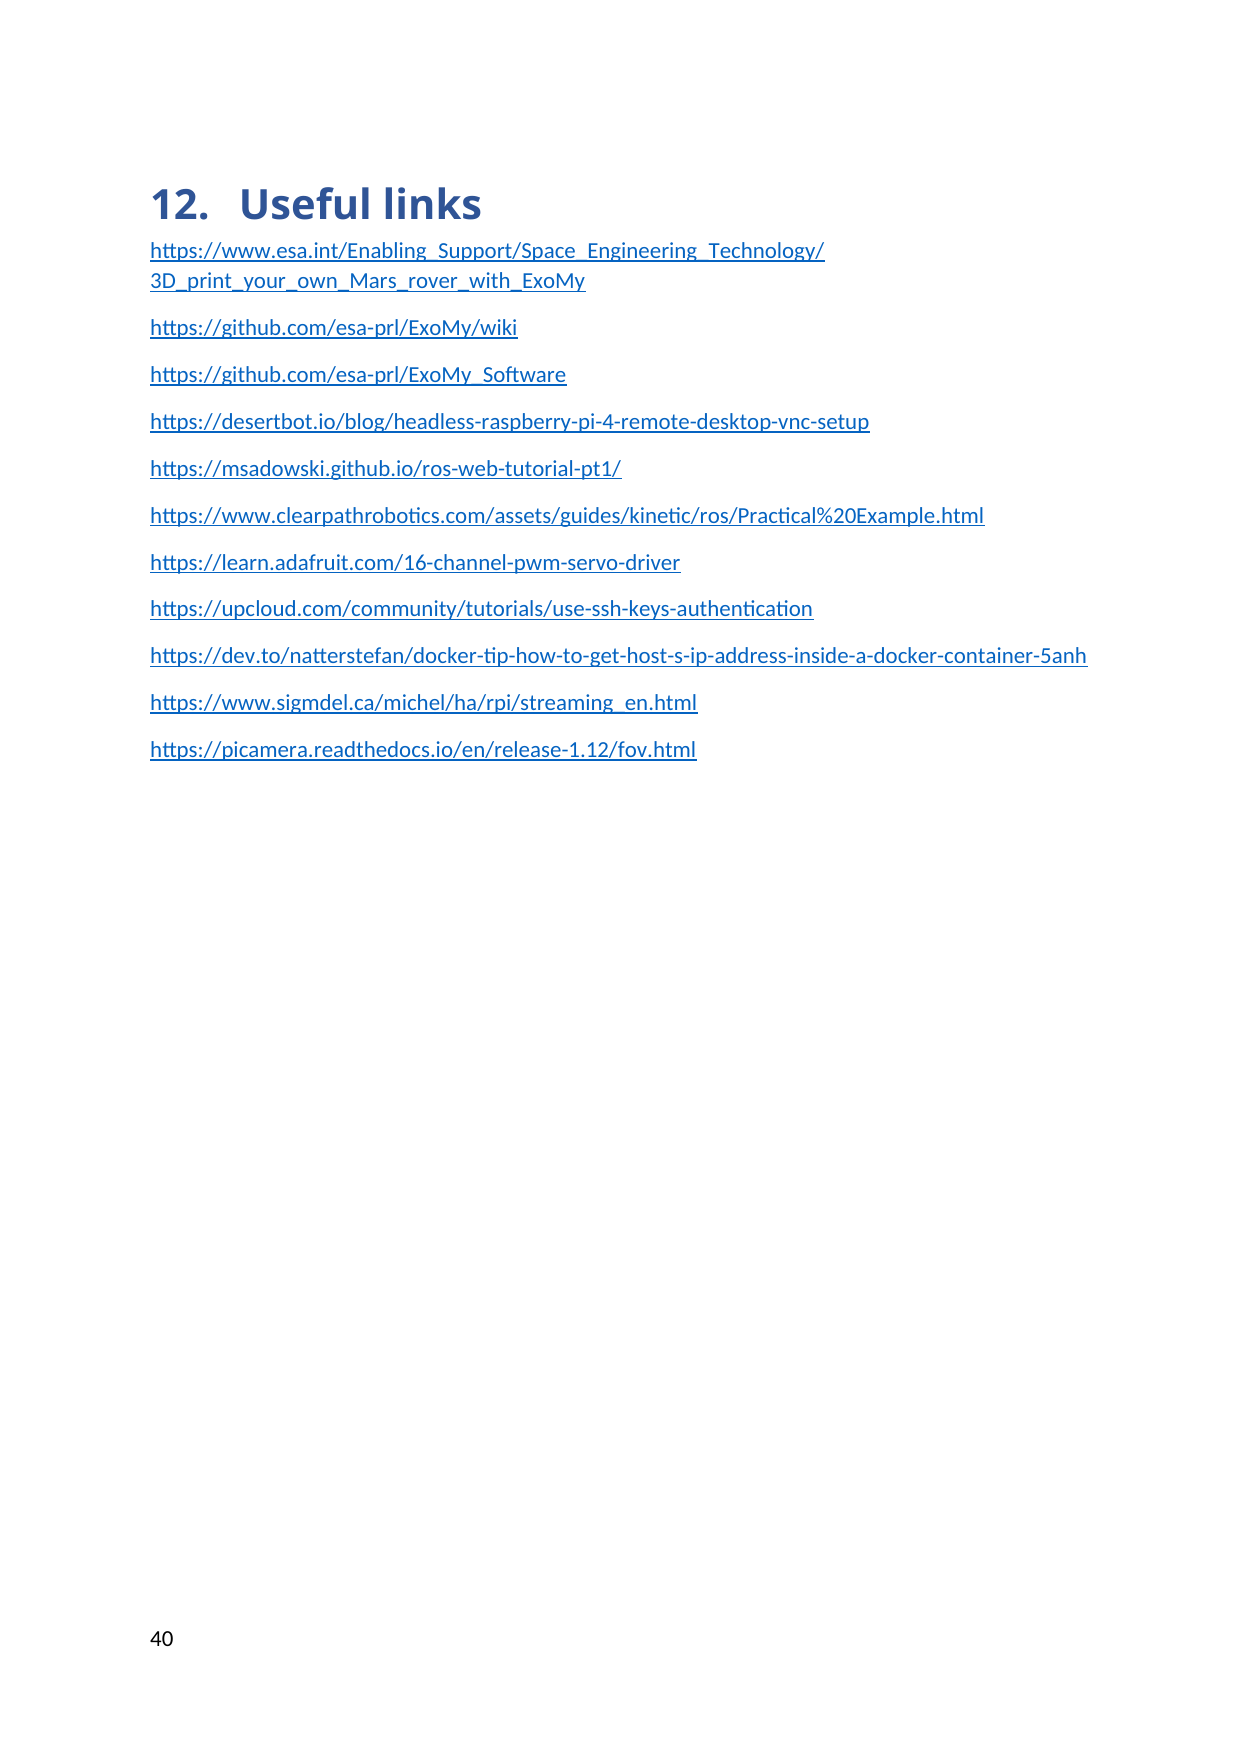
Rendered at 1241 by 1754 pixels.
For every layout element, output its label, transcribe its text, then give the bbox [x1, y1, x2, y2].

text https://upcloud.com/community/tutorials/use-ssh-keys-authentication [150, 594, 1090, 623]
text https://desertbot.io/blog/headless-raspberry-pi-4-remote-desktop-vnc-setup [150, 407, 1090, 435]
text https://learn.adafruit.com/16-channel-pwm-servo-driver [150, 548, 1090, 576]
text https://dev.to/natterstefan/docker-tip-how-to-get-host-s-ip-address-inside-a-docker-container-5anh [150, 641, 1090, 669]
text https://github.com/esa-prl/ExoMy_Software [150, 360, 1090, 388]
text https://github.com/esa-prl/ExoMy/wiki [150, 313, 1090, 341]
text https://msadowski.github.io/ros-web-tutorial-pt1/ [150, 454, 1090, 482]
text https://www.sigmdel.ca/michel/ha/rpi/streaming_en.html [150, 688, 1090, 716]
text https://www.esa.int/Enabling_Support/Space_Engineering_Technology/3D_print_your_own_Mars_rover_with_ExoMy [150, 236, 1090, 294]
text https://picamera.readthedocs.io/en/release-1.12/fov.html [150, 735, 1090, 763]
text https://www.clearpathrobotics.com/assets/guides/kinetic/ros/Practical%20Example.html [150, 501, 1090, 529]
subtitle Useful links [150, 175, 1090, 232]
